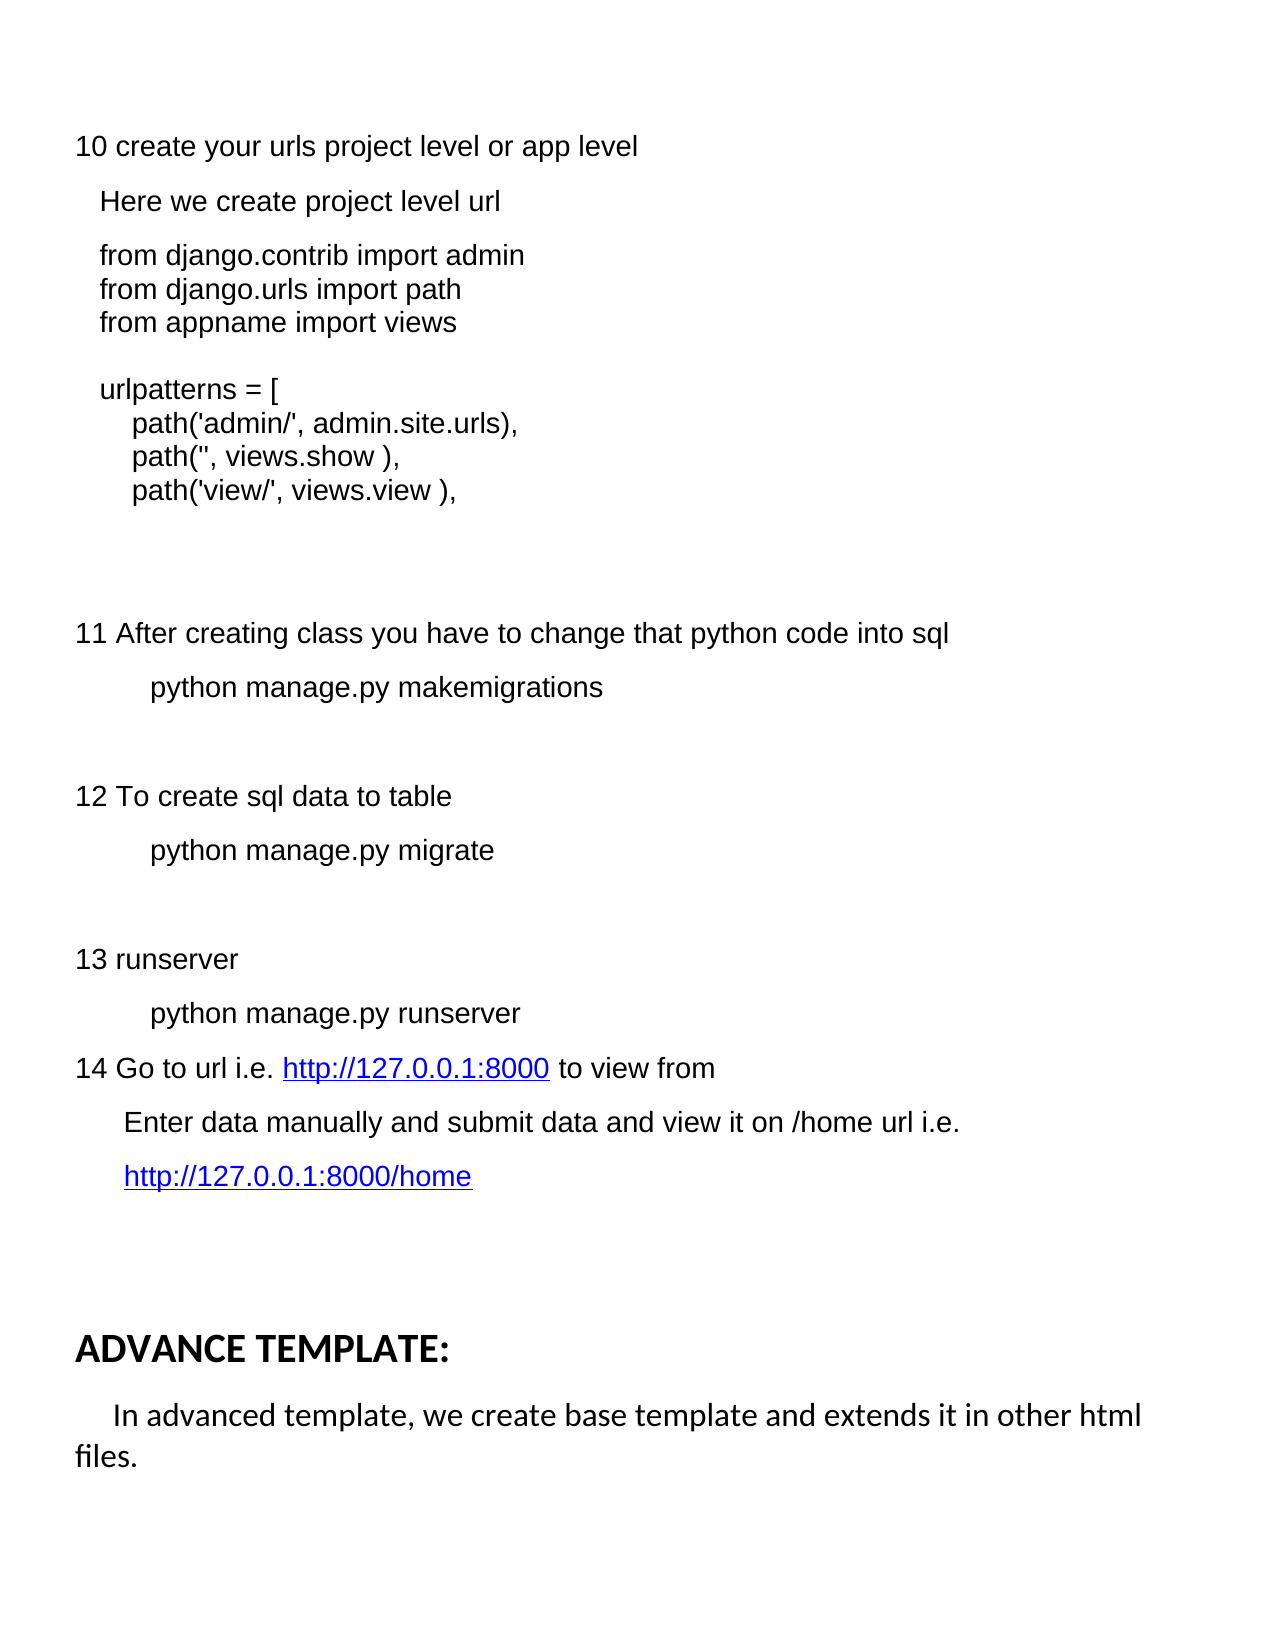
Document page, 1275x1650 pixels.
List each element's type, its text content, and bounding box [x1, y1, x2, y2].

text http://127.0.0.1:8000/home [75, 1159, 1200, 1193]
text Here we create project level url [75, 184, 1200, 217]
text python manage.py runserver [75, 996, 1200, 1030]
text python manage.py makemigrations [75, 670, 1200, 703]
text path('view/', views.view ), [75, 473, 1200, 507]
text 13 runserver [75, 942, 1200, 975]
text ADVANCE TEMPLATE: [75, 1322, 1200, 1373]
text 14 Go to url i.e. http://127.0.0.1:8000 to view from [75, 1051, 1200, 1084]
text 12 To create sql data to table [75, 779, 1200, 812]
text Enter data manually and submit data and view it on /home url i.e. [75, 1105, 1200, 1138]
text python manage.py migrate [75, 833, 1200, 867]
text In advanced template, we create base template and extends it in other html files. [75, 1394, 1200, 1476]
text 10 create your urls project level or app level [75, 129, 1200, 163]
text 11 After creating class you have to change that python code into sql [75, 616, 1200, 649]
text from django.contrib import admin from django.urls import path from appname import views urlpatterns = [ path('admin/', admin.site.urls), path('', views.show ), [75, 238, 1200, 473]
